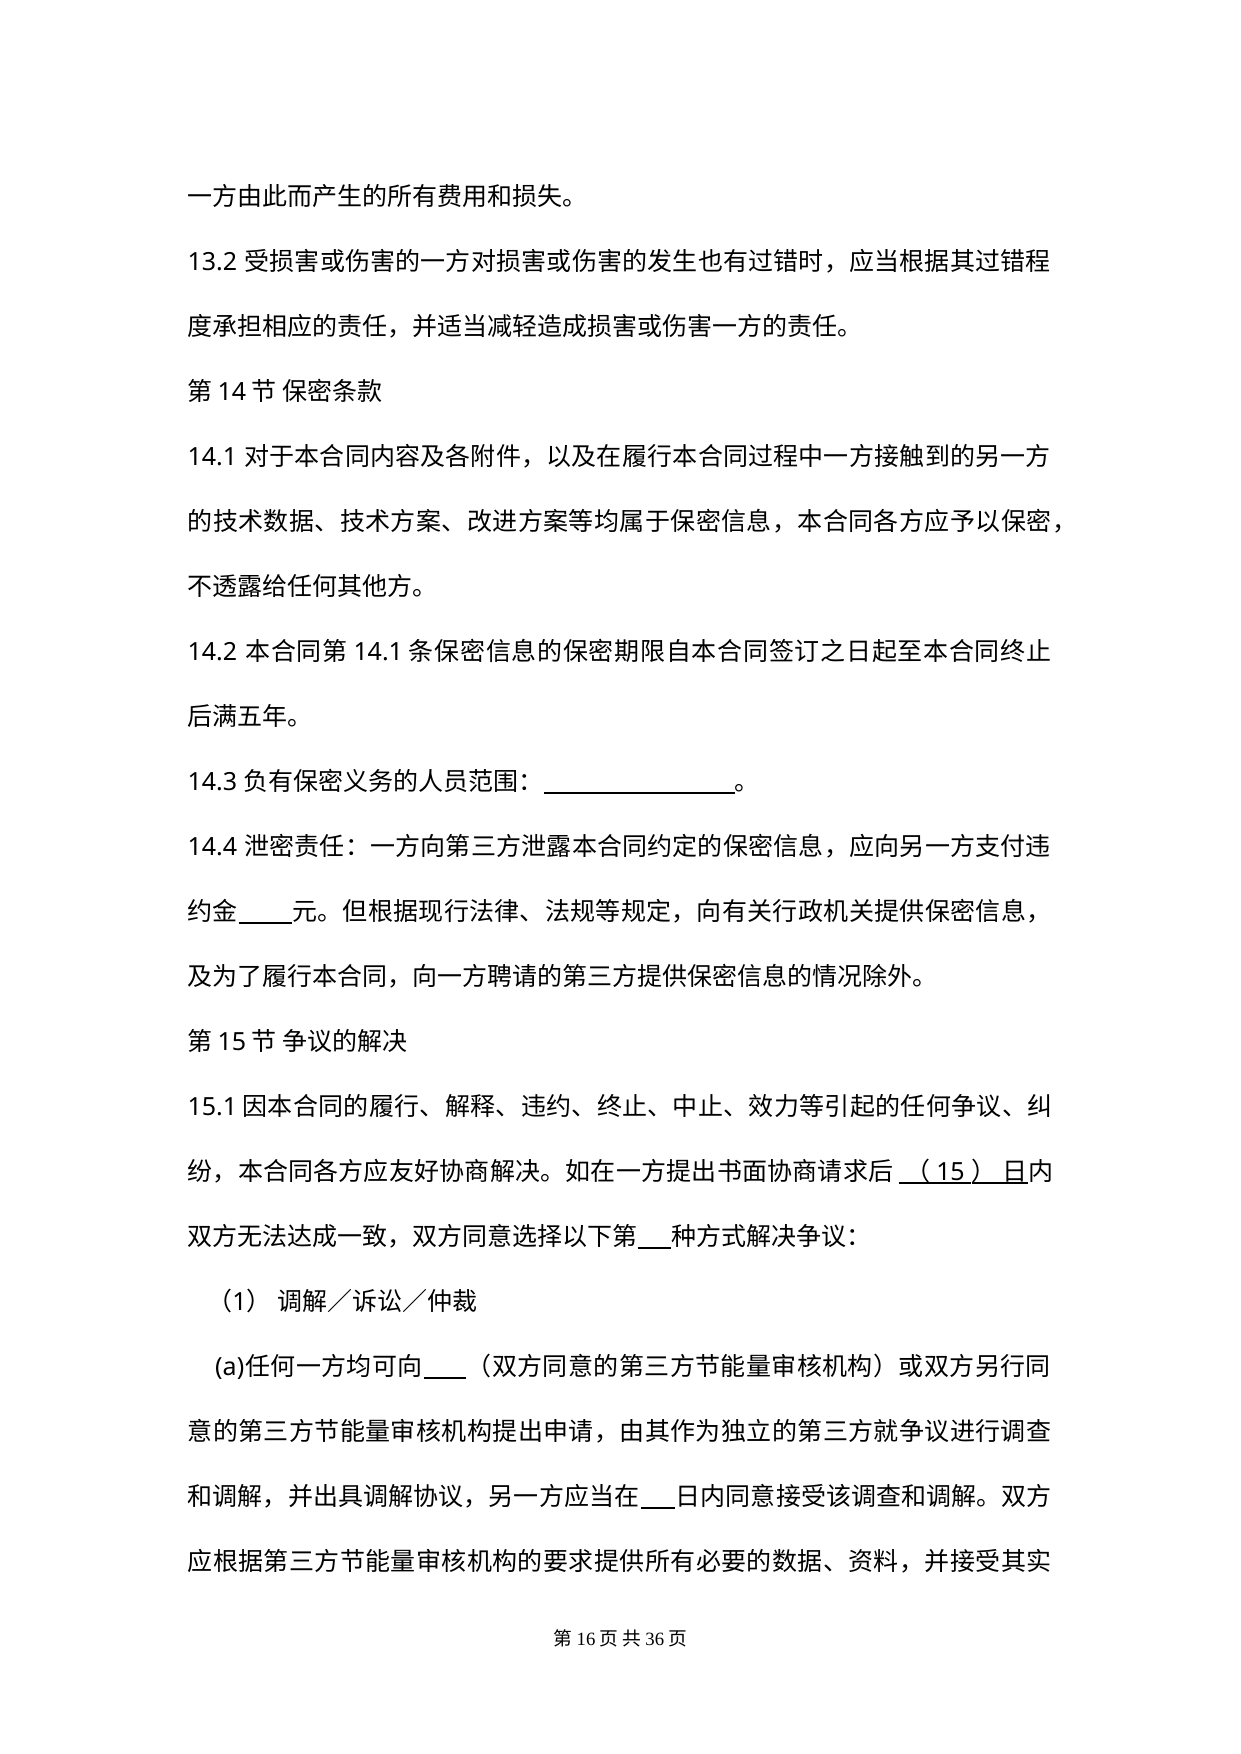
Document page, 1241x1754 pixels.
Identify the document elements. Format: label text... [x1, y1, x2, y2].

text 14.3 负有保密义务的人员范围： 。 [187, 747, 1053, 812]
text 第14节 保密条款 [187, 357, 1053, 422]
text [187, 1332, 1053, 1592]
text （1） 调解／诉讼／仲裁 [187, 1267, 1053, 1332]
text 13.2 受损害或伤害的一方对损害或伤害的发生也有过错时，应当根据其过错程度承担相应的责任，并适当减轻造成损害或伤害一方的责任。 [187, 227, 1053, 357]
text 14.1 对于本合同内容及各附件，以及在履行本合同过程中一方接触到的另一方的技术数据、技术方案、改进方案等均属于保密信息，本合同各方应予以保密，不透露给任何其他方。 [187, 422, 1053, 617]
text 14.2 本合同第14.1条保密信息的保密期限自本合同签订之日起至本合同终止后满五年。 [187, 617, 1053, 747]
text 15.1因本合同的履行、解释、违约、终止、中止、效力等引起的任何争议、纠纷，本合同各方应友好协商解决。如在一方提出书面协商请求后 （ 15 ） 日内双方无法达成一致，双方同意选择以下第 种方式解决争议： [187, 1072, 1053, 1267]
text 14.4 泄密责任：一方向第三方泄露本合同约定的保密信息，应向另一方支付违约金 元。但根据现行法律、法规等规定，向有关行政机关提供保密信息，及为了履行本合同，向一方聘请的第三方提供保密信息的情况除外。 [187, 812, 1053, 1007]
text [187, 162, 1053, 227]
text 第15节 争议的解决 [187, 1007, 1053, 1072]
